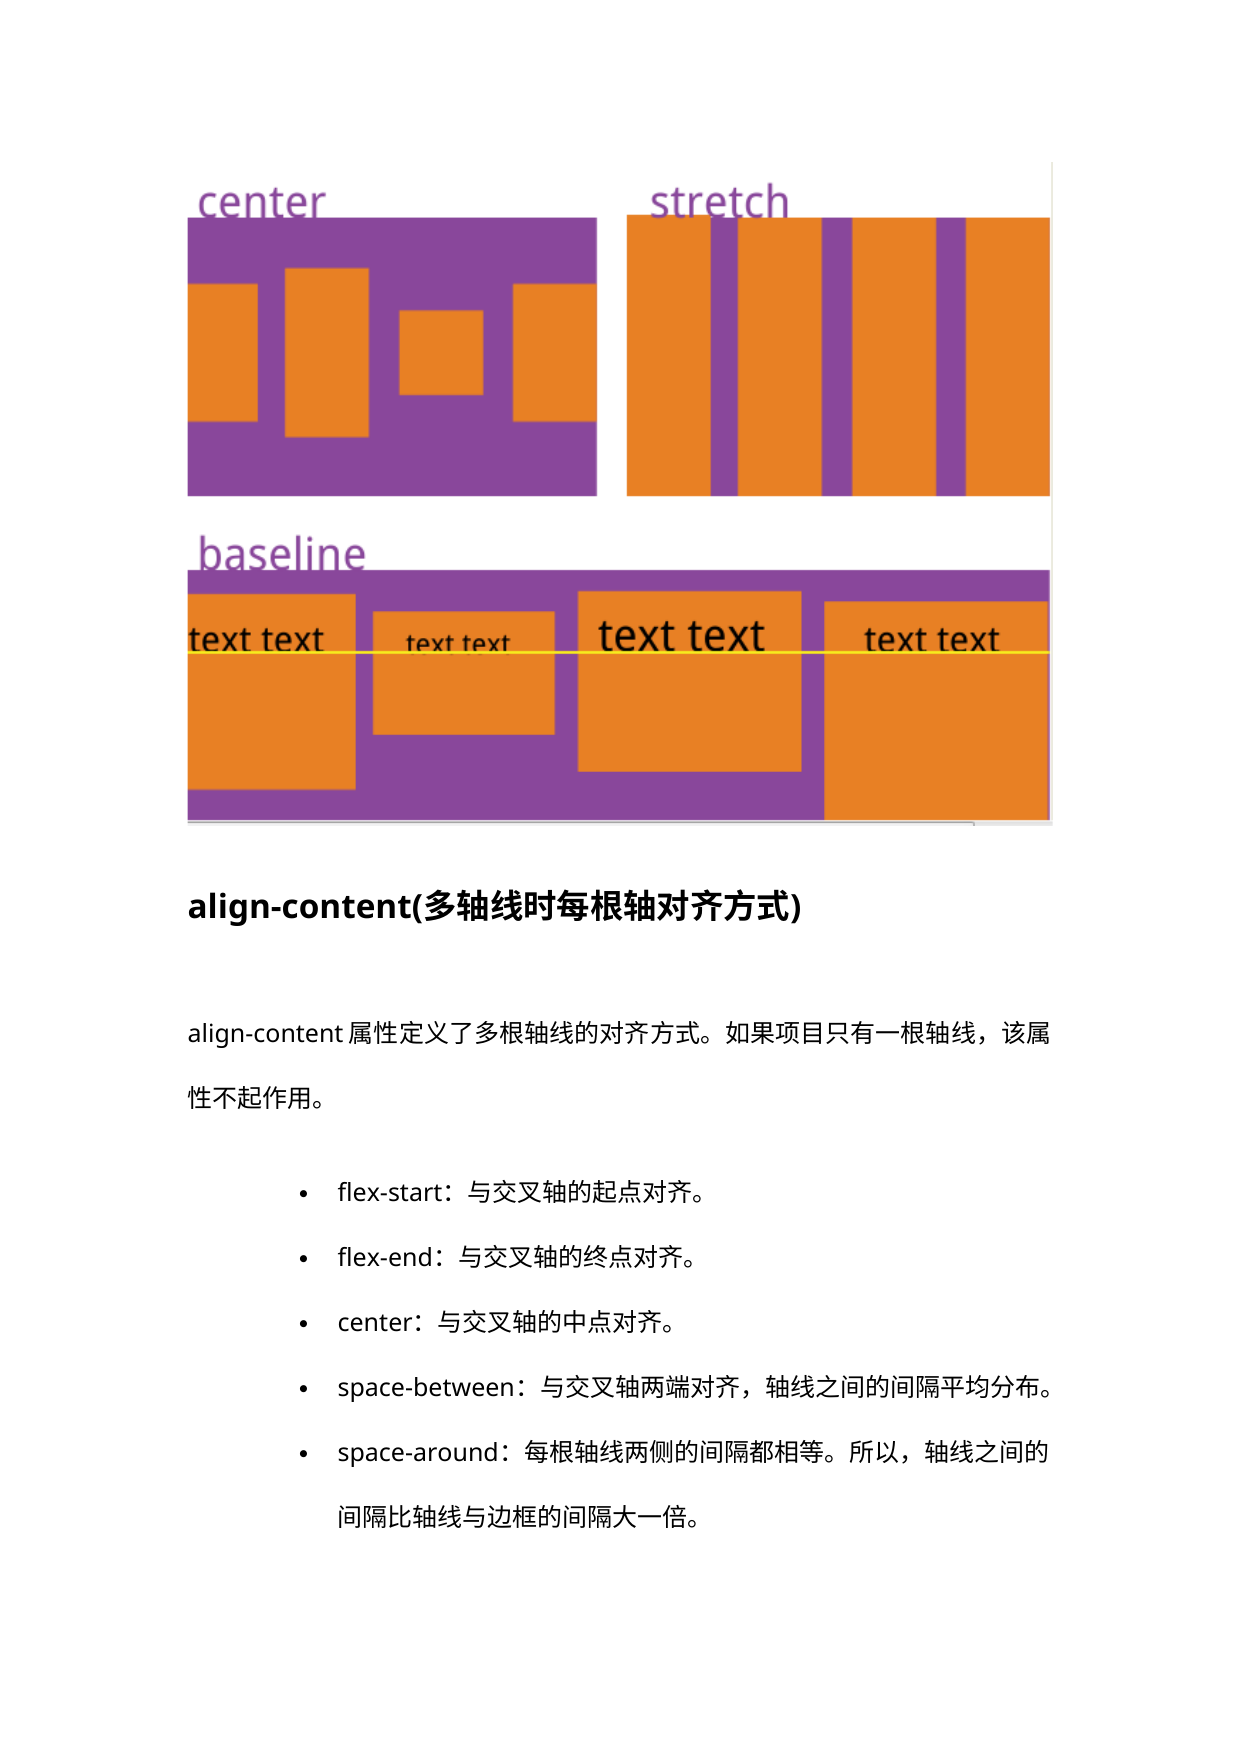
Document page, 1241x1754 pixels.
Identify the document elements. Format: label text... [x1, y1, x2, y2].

list flex-start：与交叉轴的起点对齐。 [300, 1158, 1053, 1223]
picture [187, 162, 1053, 826]
list center：与交叉轴的中点对齐。 [300, 1288, 1053, 1353]
list flex-end：与交叉轴的终点对齐。 [300, 1223, 1053, 1288]
text align-content属性定义了多根轴线的对齐方式。如果项目只有一根轴线，该属性不起作用。 [187, 999, 1053, 1129]
list space-between：与交叉轴两端对齐，轴线之间的间隔平均分布。 [300, 1353, 1053, 1418]
list space-around：每根轴线两侧的间隔都相等。所以，轴线之间的间隔比轴线与边框的间隔大一倍。 [300, 1418, 1053, 1548]
subtitle align-content(多轴线时每根轴对齐方式) [187, 872, 1053, 937]
